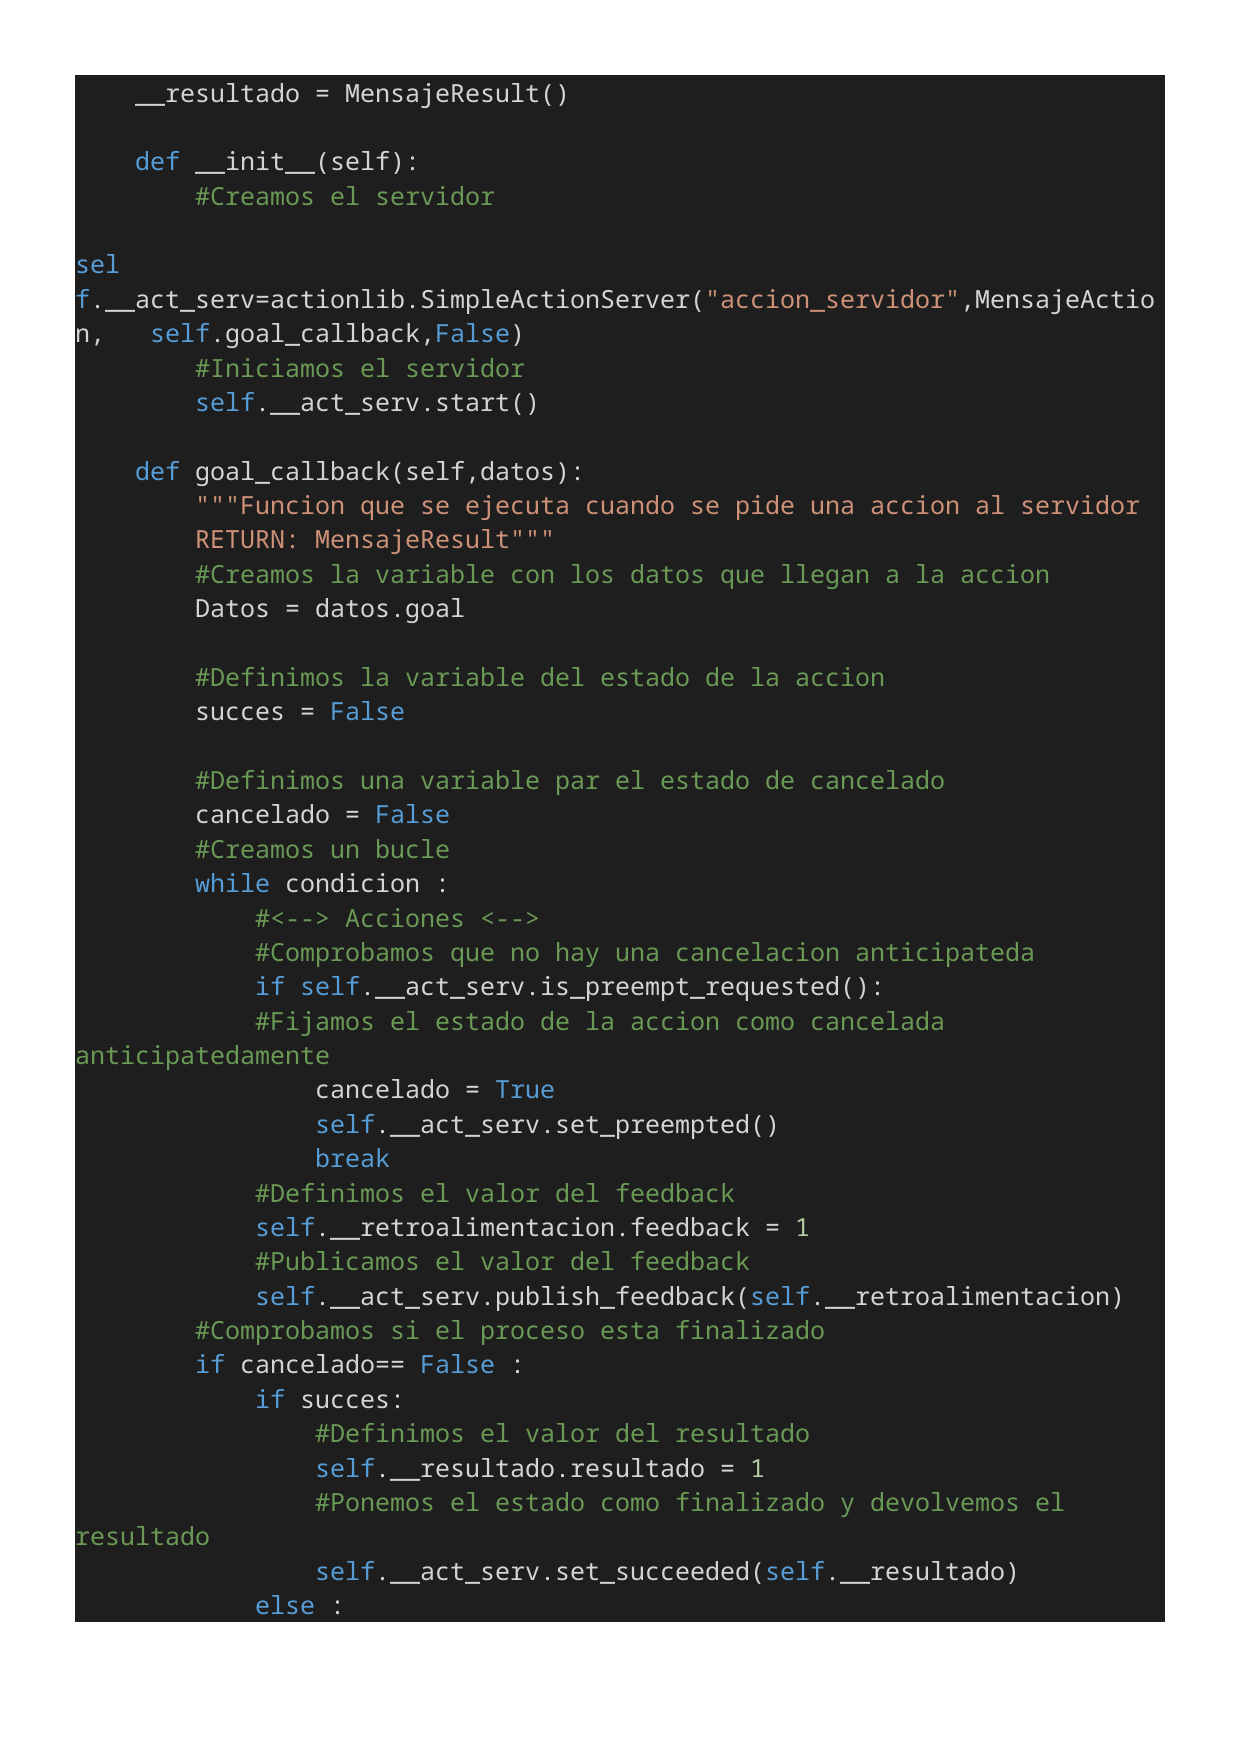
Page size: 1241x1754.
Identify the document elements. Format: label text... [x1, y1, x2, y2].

text #Definimos una variable par el estado de cancelado [75, 762, 1165, 797]
text __resultado = MensajeResult() [75, 75, 1165, 109]
text cancelado = False [75, 797, 1165, 831]
text while condicion : [75, 866, 1165, 900]
text self.__act_serv.set_succeeded(self.__resultado) [75, 1553, 1165, 1587]
text self.__retroalimentacion.feedback = 1 [75, 1209, 1165, 1244]
text #Fijamos el estado de la accion como cancelada anticipatedamente [75, 1003, 1165, 1072]
text #Definimos la variable del estado de la accion [75, 659, 1165, 694]
text #Definimos el valor del resultado [75, 1416, 1165, 1450]
text if cancelado== False : [75, 1347, 1165, 1381]
text else : [75, 1587, 1165, 1622]
text #Ponemos el estado como finalizado y devolvemos el resultado [75, 1484, 1165, 1553]
text #Comprobamos que no hay una cancelacion anticipateda [75, 934, 1165, 969]
text self.__act_serv.publish_feedback(self.__retroalimentacion) [75, 1278, 1165, 1312]
text self.__act_serv.set_preempted() [75, 1106, 1165, 1141]
text """Funcion que se ejecuta cuando se pide una accion al servidor [75, 487, 1165, 522]
text #Comprobamos si el proceso esta finalizado [75, 1312, 1165, 1347]
text #Creamos el servidor [75, 178, 1165, 212]
text Datos = datos.goal [75, 591, 1165, 625]
text #Creamos la variable con los datos que llegan a la accion [75, 556, 1165, 591]
text if succes: [75, 1381, 1165, 1416]
text #Iniciamos el servidor [75, 350, 1165, 384]
text self.__resultado.resultado = 1 [75, 1450, 1165, 1484]
text def __init__(self): [75, 144, 1165, 178]
text #<--> Acciones <--> [75, 900, 1165, 934]
text #Publicamos el valor del feedback [75, 1244, 1165, 1278]
text cancelado = True [75, 1072, 1165, 1106]
text def goal_callback(self,datos): [75, 453, 1165, 487]
text self.__act_serv.start() [75, 384, 1165, 419]
text RETURN: MensajeResult""" [75, 522, 1165, 556]
text self.__act_serv=actionlib.SimpleActionServer("accion_servidor",MensajeAction, self.goal_callback,False) [75, 212, 1165, 350]
text #Definimos el valor del feedback [75, 1175, 1165, 1209]
text break [75, 1141, 1165, 1175]
text succes = False [75, 694, 1165, 728]
text if self.__act_serv.is_preempt_requested(): [75, 969, 1165, 1003]
text #Creamos un bucle [75, 831, 1165, 866]
